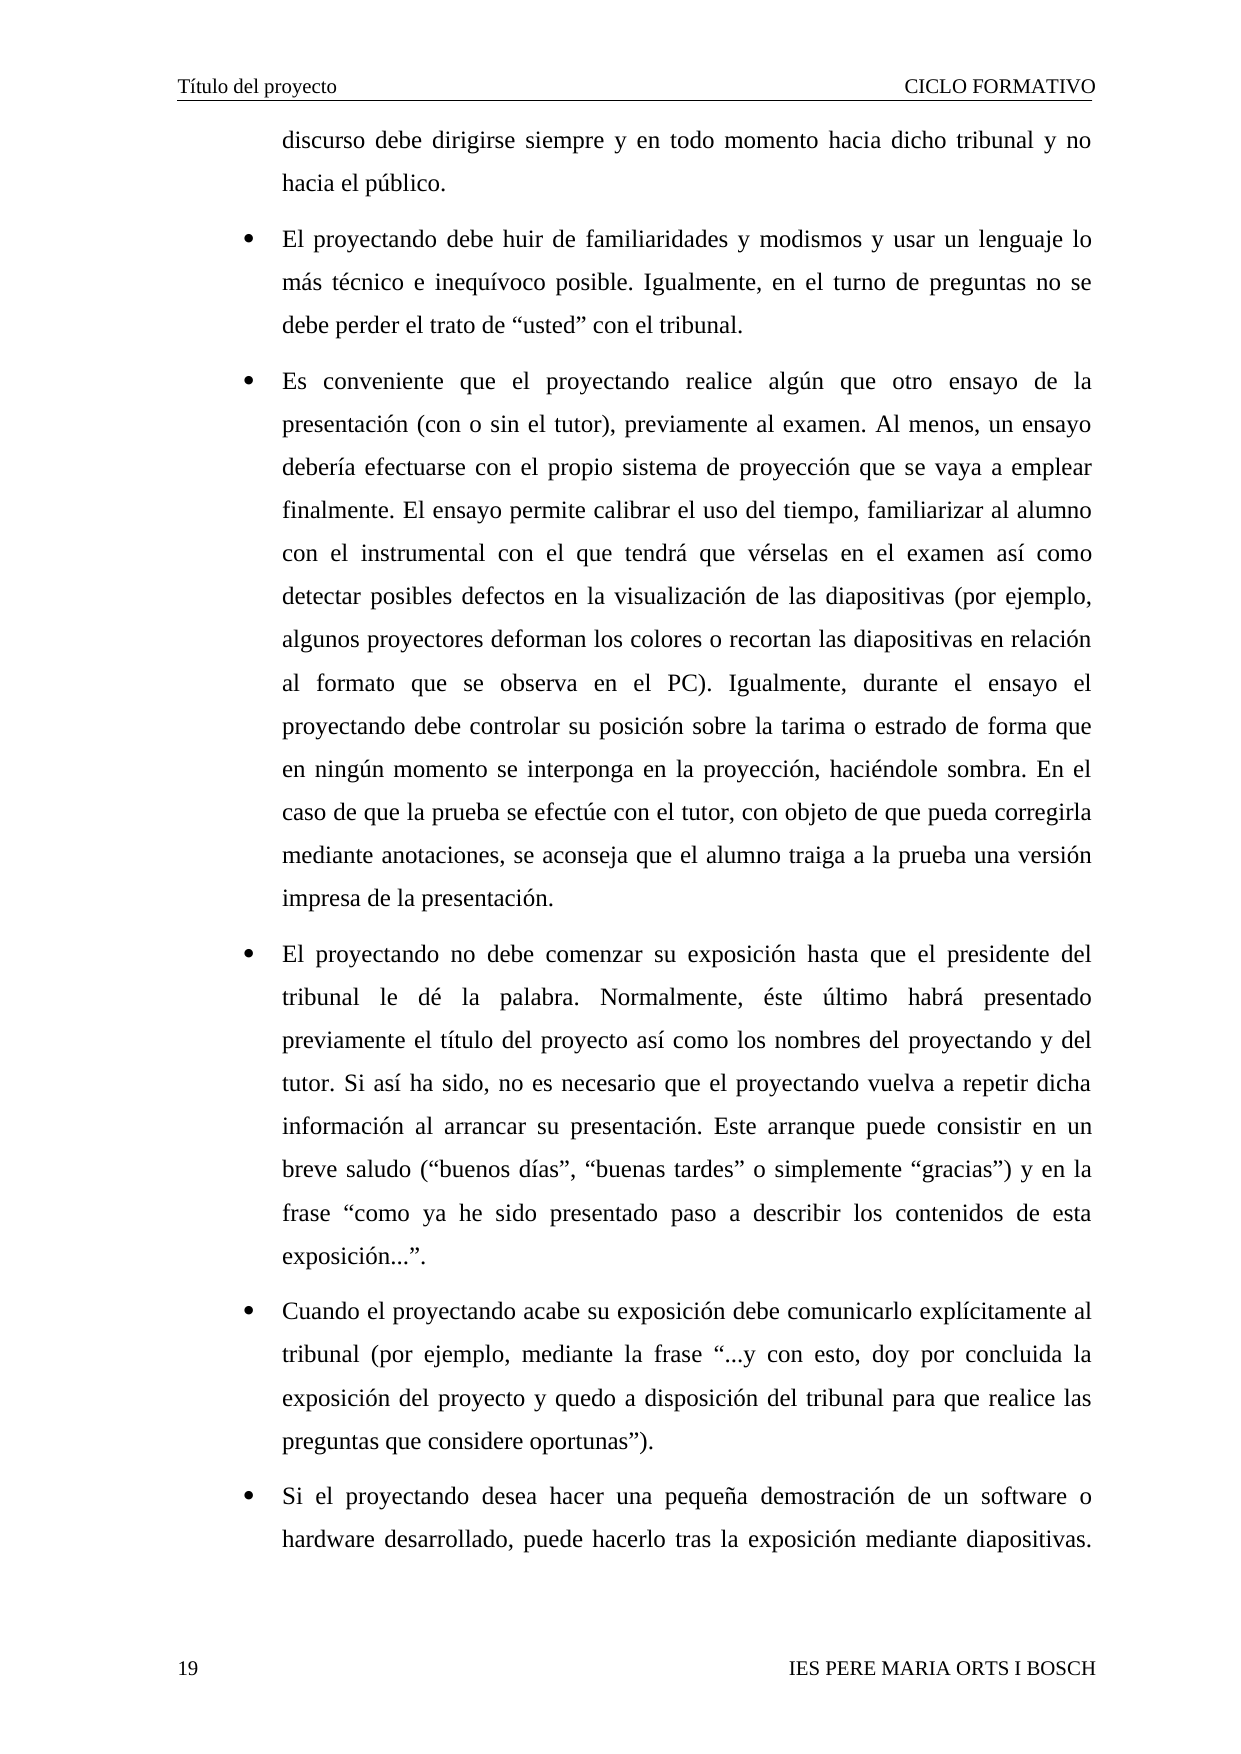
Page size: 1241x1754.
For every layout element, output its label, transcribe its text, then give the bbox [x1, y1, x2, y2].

list Cuando el proyectando acabe su exposición debe comunicarlo explícitamente al tribunal (por ejemplo, mediante la frase “...y con esto, doy por concluida la exposición del proyecto y quedo a disposición del tribunal para que realice las preguntas que considere oportunas”). [244, 1296, 1092, 1454]
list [244, 125, 1092, 197]
list El proyectando debe huir de familiaridades y modismos y usar un lenguaje lo más técnico e inequívoco posible. Igualmente, en el turno de preguntas no se debe perder el trato de “usted” con el tribunal. [244, 224, 1092, 339]
list El proyectando no debe comenzar su exposición hasta que el presidente del tribunal le dé la palabra. Normalmente, éste último habrá presentado previamente el título del proyecto así como los nombres del proyectando y del tutor. Si así ha sido, no es necesario que el proyectando vuelva a repetir dicha información al arrancar su presentación. Este arranque puede consistir en un breve saludo (“buenos días”, “buenas tardes” o simplemente “gracias”) y en la frase “como ya he sido presentado paso a describir los contenidos de esta exposición...”. [244, 939, 1092, 1269]
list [244, 1481, 1092, 1553]
list Es conveniente que el proyectando realice algún que otro ensayo de la presentación (con o sin el tutor), previamente al examen. Al menos, un ensayo debería efectuarse con el propio sistema de proyección que se vaya a emplear finalmente. El ensayo permite calibrar el uso del tiempo, familiarizar al alumno con el instrumental con el que tendrá que vérselas en el examen así como detectar posibles defectos en la visualización de las diapositivas (por ejemplo, algunos proyectores deforman los colores o recortan las diapositivas en relación al formato que se observa en el PC). Igualmente, durante el ensayo el proyectando debe controlar su posición sobre la tarima o estrado de forma que en ningún momento se interponga en la proyección, haciéndole sombra. En el caso de que la prueba se efectúe con el tutor, con objeto de que pueda corregirla mediante anotaciones, se aconseja que el alumno traiga a la prueba una versión impresa de la presentación. [244, 366, 1092, 912]
